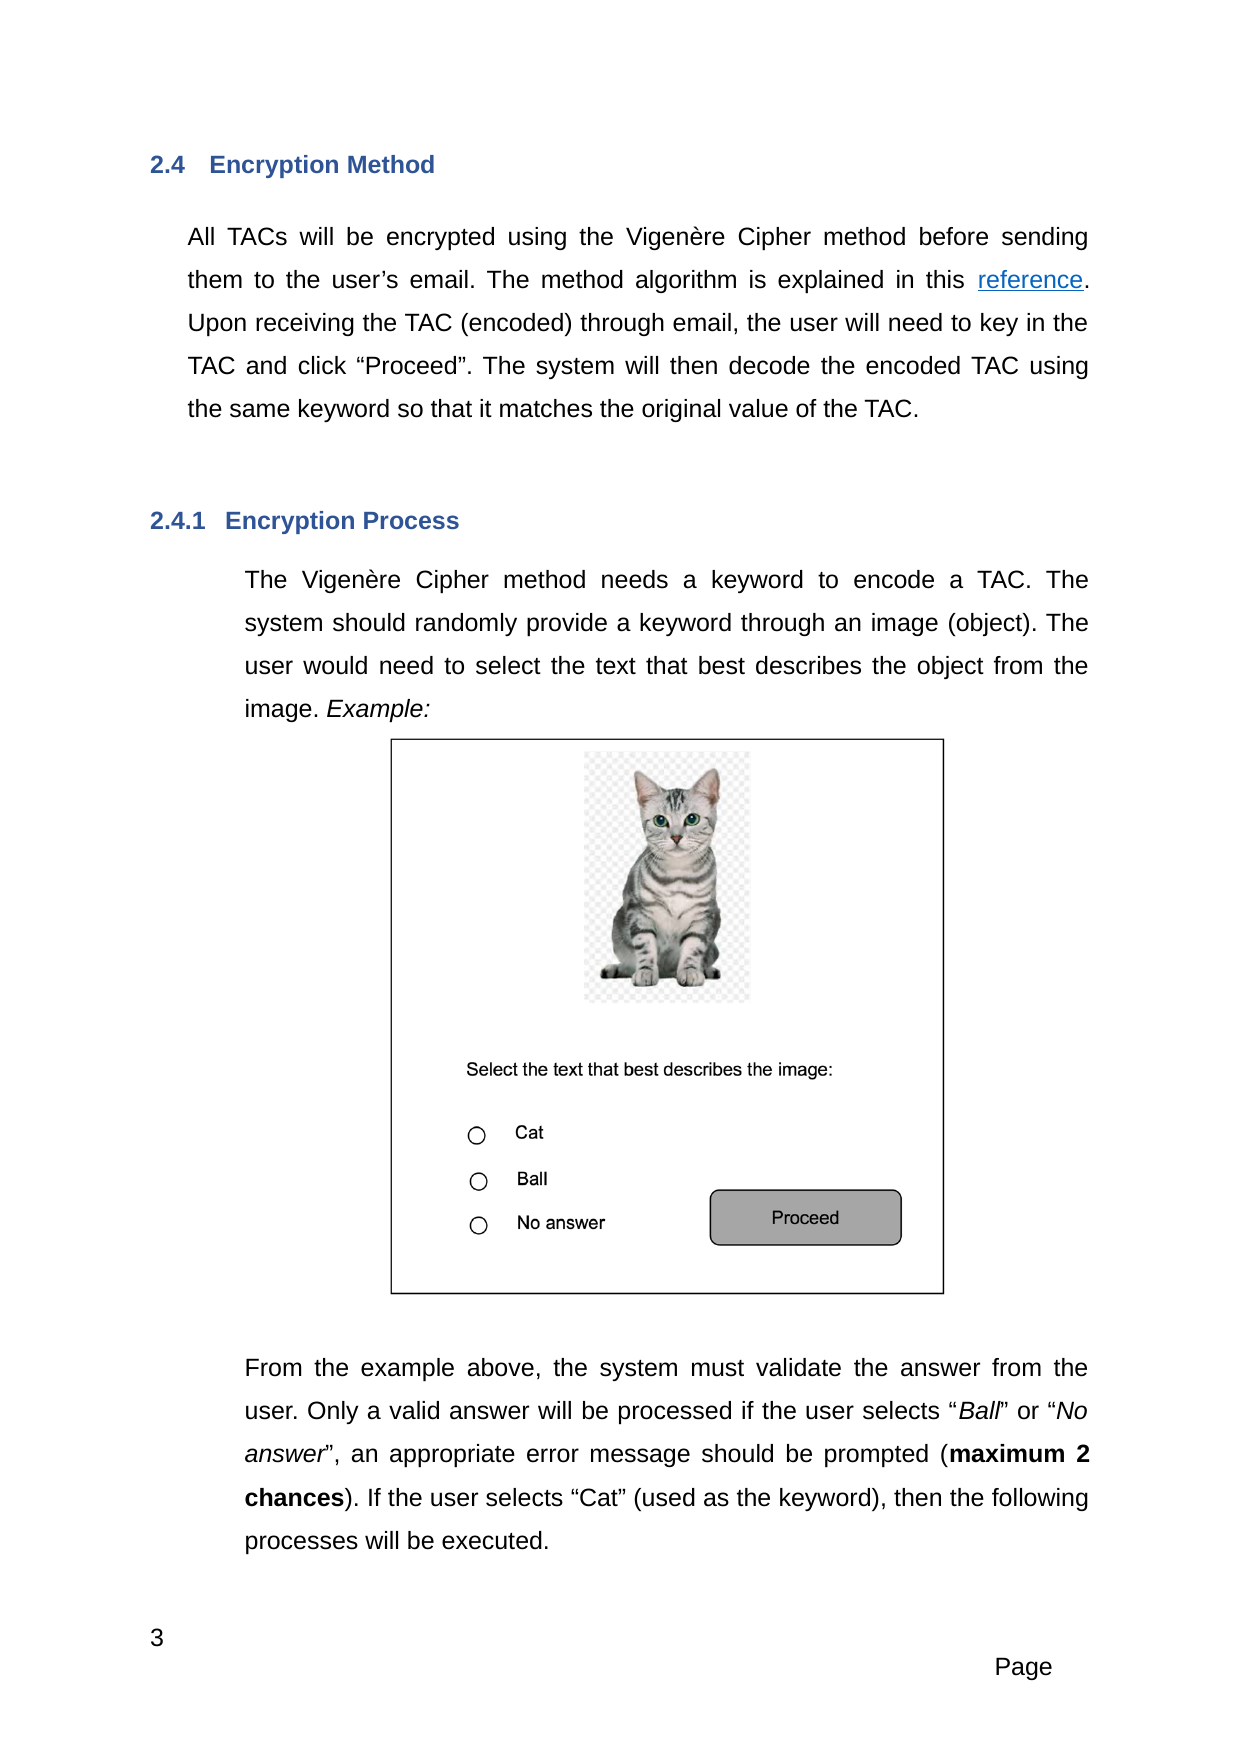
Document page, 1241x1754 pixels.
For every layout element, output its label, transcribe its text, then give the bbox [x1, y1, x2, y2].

picture [389, 737, 945, 1295]
subtitle Encryption Method [150, 150, 1090, 179]
subtitle Encryption Process [150, 506, 1090, 534]
text From the example above, the system must validate the answer from the user. Only a valid answer will be processed if the user selects “Ball” or “No answer”, an appropriate error message should be prompted (maximum 2 chances). If the user selects “Cat” (used as the keyword), then the following processes will be executed. [244, 1353, 1090, 1554]
text The Vigenère Cipher method needs a keyword to encode a TAC. The system should randomly provide a keyword through an image (object). The user would need to select the text that best describes the object from the image. Example: [244, 565, 1090, 723]
text All TACs will be encrypted using the Vigenère Cipher method before sending them to the user’s email. The method algorithm is explained in this reference. Upon receiving the TAC (encoded) through email, the user will need to key in the TAC and click “Proceed”. The system will then decode the encoded TAC using the same keyword so that it matches the original value of the TAC. [187, 222, 1090, 423]
